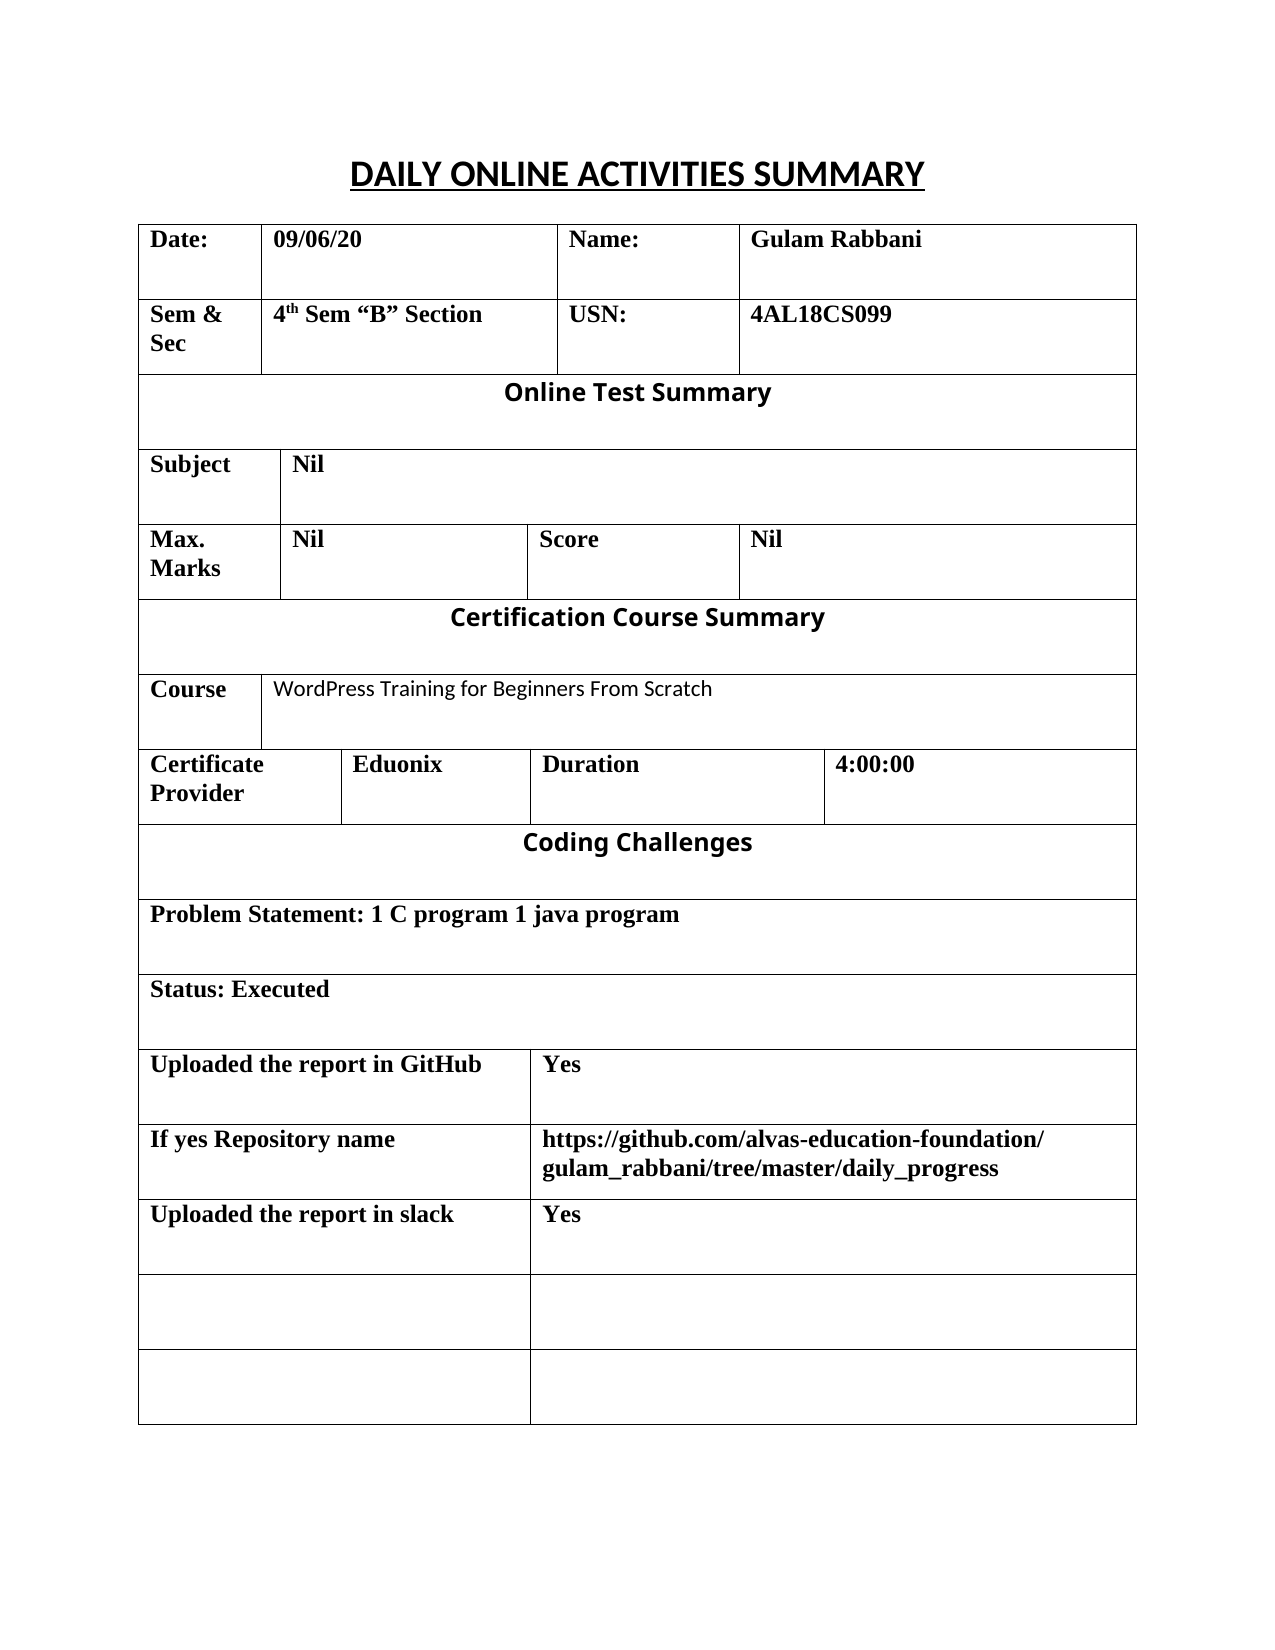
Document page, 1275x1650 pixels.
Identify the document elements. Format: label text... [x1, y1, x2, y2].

table_cell https://github.com/alvas-education-foundation/gulam_rabbani/tree/master/daily_progress [531, 1125, 1136, 1198]
table_cell Subject [139, 450, 280, 523]
table_cell 4:00:00 [825, 750, 1136, 823]
table_cell USN: [558, 300, 739, 373]
table_cell Nil [281, 525, 527, 598]
table_cell Sem & Sec [139, 300, 261, 373]
table_cell Uploaded the report in slack [139, 1200, 530, 1273]
table_cell Max. Marks [139, 525, 280, 598]
table_cell Course [139, 675, 261, 748]
table_cell Certification Course Summary [139, 600, 1136, 673]
table_cell Duration [531, 750, 824, 823]
table_cell Certificate Provider [139, 750, 341, 823]
table_cell [531, 1350, 1136, 1423]
table_cell Nil [281, 450, 1136, 523]
table_header Date: [139, 225, 261, 298]
table_cell Eduonix [342, 750, 530, 823]
table_cell Uploaded the report in GitHub [139, 1050, 530, 1123]
table_cell [531, 1275, 1136, 1348]
table_cell Yes [531, 1050, 1136, 1123]
text DAILY ONLINE ACTIVITIES SUMMARY [150, 150, 1125, 196]
table_cell 4AL18CS099 [740, 300, 1136, 373]
table_cell Status: Executed [139, 975, 1136, 1048]
table_cell [139, 1350, 530, 1423]
table_cell Problem Statement: 1 C program 1 java program [139, 900, 1136, 973]
table_cell Score [528, 525, 739, 598]
table_cell [139, 1275, 530, 1348]
table_header Gulam Rabbani [740, 225, 1136, 298]
table_header 09/06/20 [262, 225, 557, 298]
table_cell Nil [740, 525, 1136, 598]
table_cell Online Test Summary [139, 375, 1136, 448]
table_cell WordPress Training for Beginners From Scratch [262, 675, 1136, 748]
table_cell Yes [531, 1200, 1136, 1273]
table_header Name: [558, 225, 739, 298]
table_cell 4th Sem “B” Section [262, 300, 557, 373]
table_cell Coding Challenges [139, 825, 1136, 898]
table_cell If yes Repository name [139, 1125, 530, 1198]
